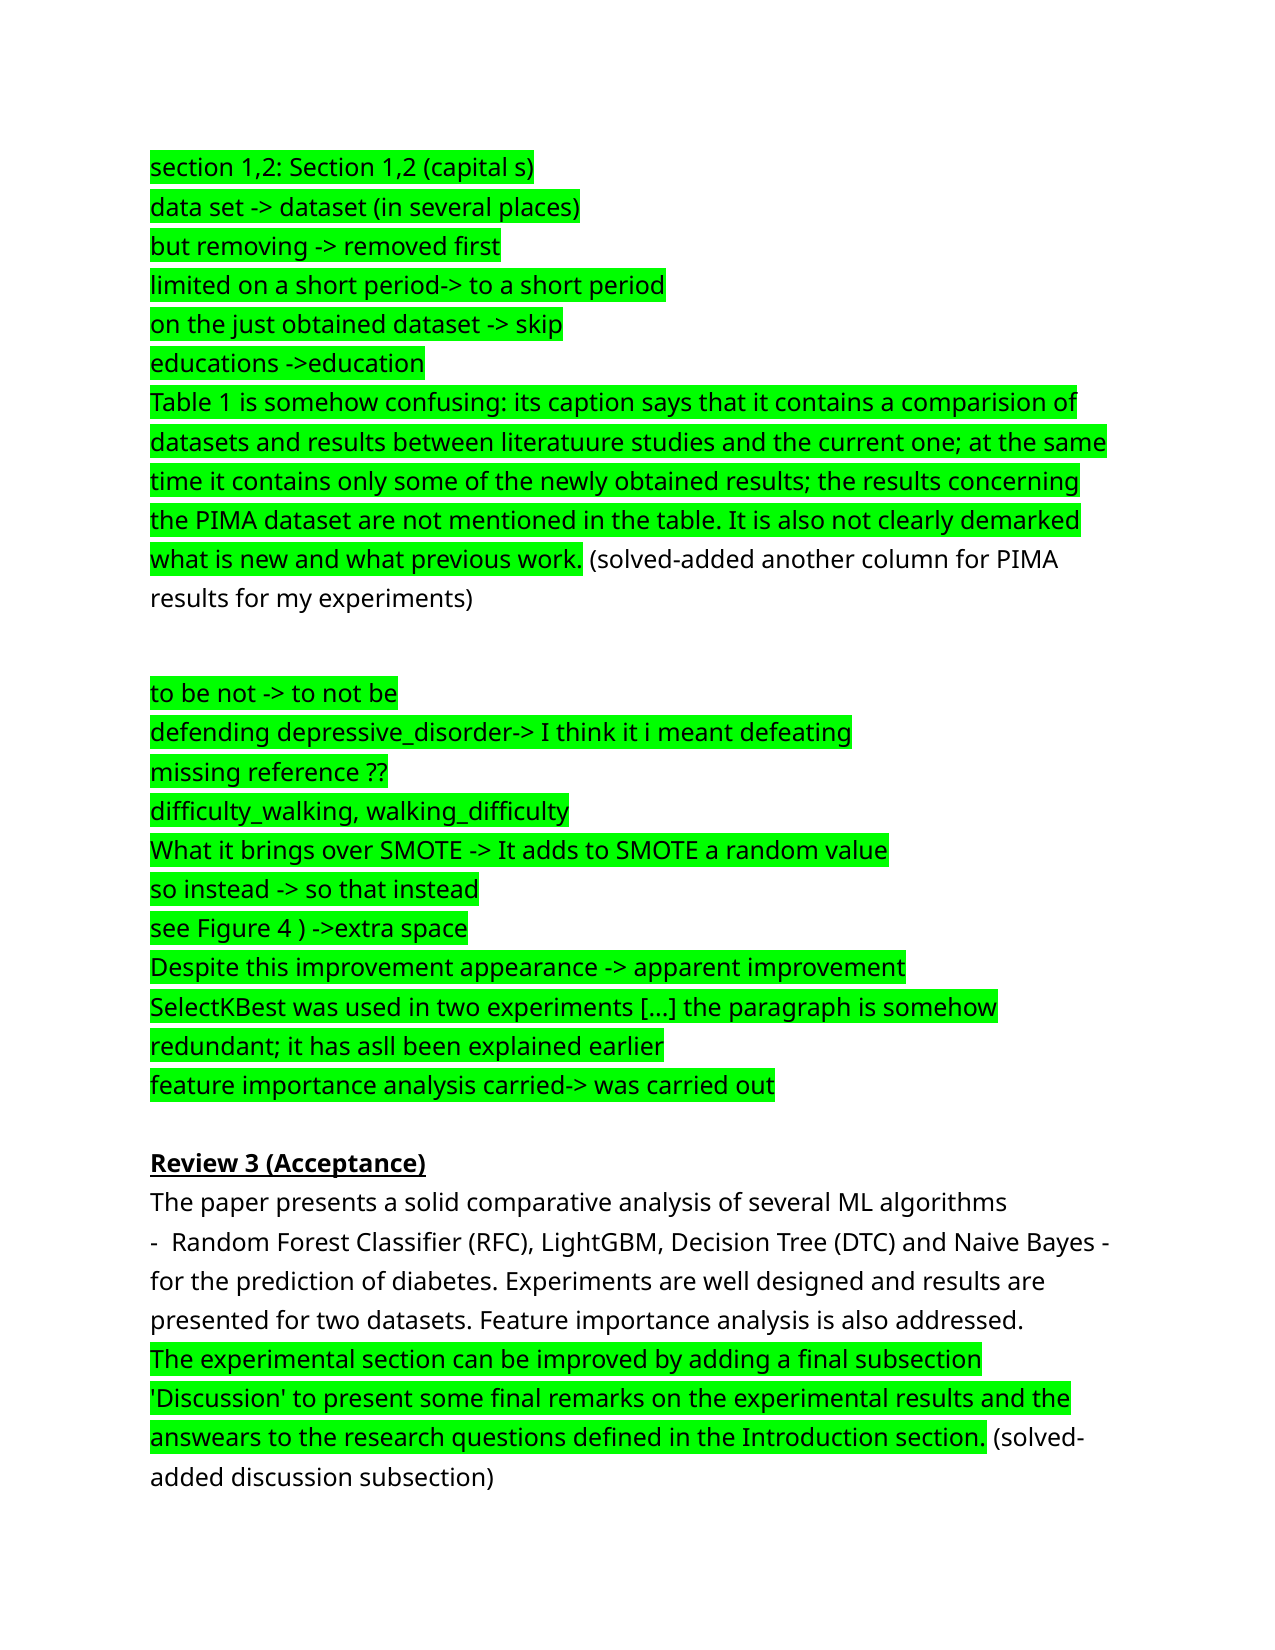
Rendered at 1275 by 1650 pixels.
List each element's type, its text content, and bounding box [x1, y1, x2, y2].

text to be not -> to not be defending depressive_disorder-> I think it i meant defeating missing reference ?? difficulty_walking, walking_difficulty What it brings over SMOTE -> It adds to SMOTE a random value so instead -> so that instead see Figure 4 ) ->extra space Despite this improvement appearance -> apparent improvement SelectKBest was used in two experiments [...] the paragraph is somehow redundant; it has asll been explained earlier feature importance analysis carried-> was carried out Review 3 (Acceptance) The paper presents a solid comparative analysis of several ML algorithms - Random Forest Classifier (RFC), LightGBM, Decision Tree (DTC) and Naive Bayes - for the prediction of diabetes. Experiments are well designed and results are presented for two datasets. Feature importance analysis is also addressed. The experimental section can be improved by adding a final subsection 'Discussion' to present some final remarks on the experimental results and the answears to the research questions defined in the Introduction section. (solved- added discussion subsection) [150, 637, 1125, 1493]
